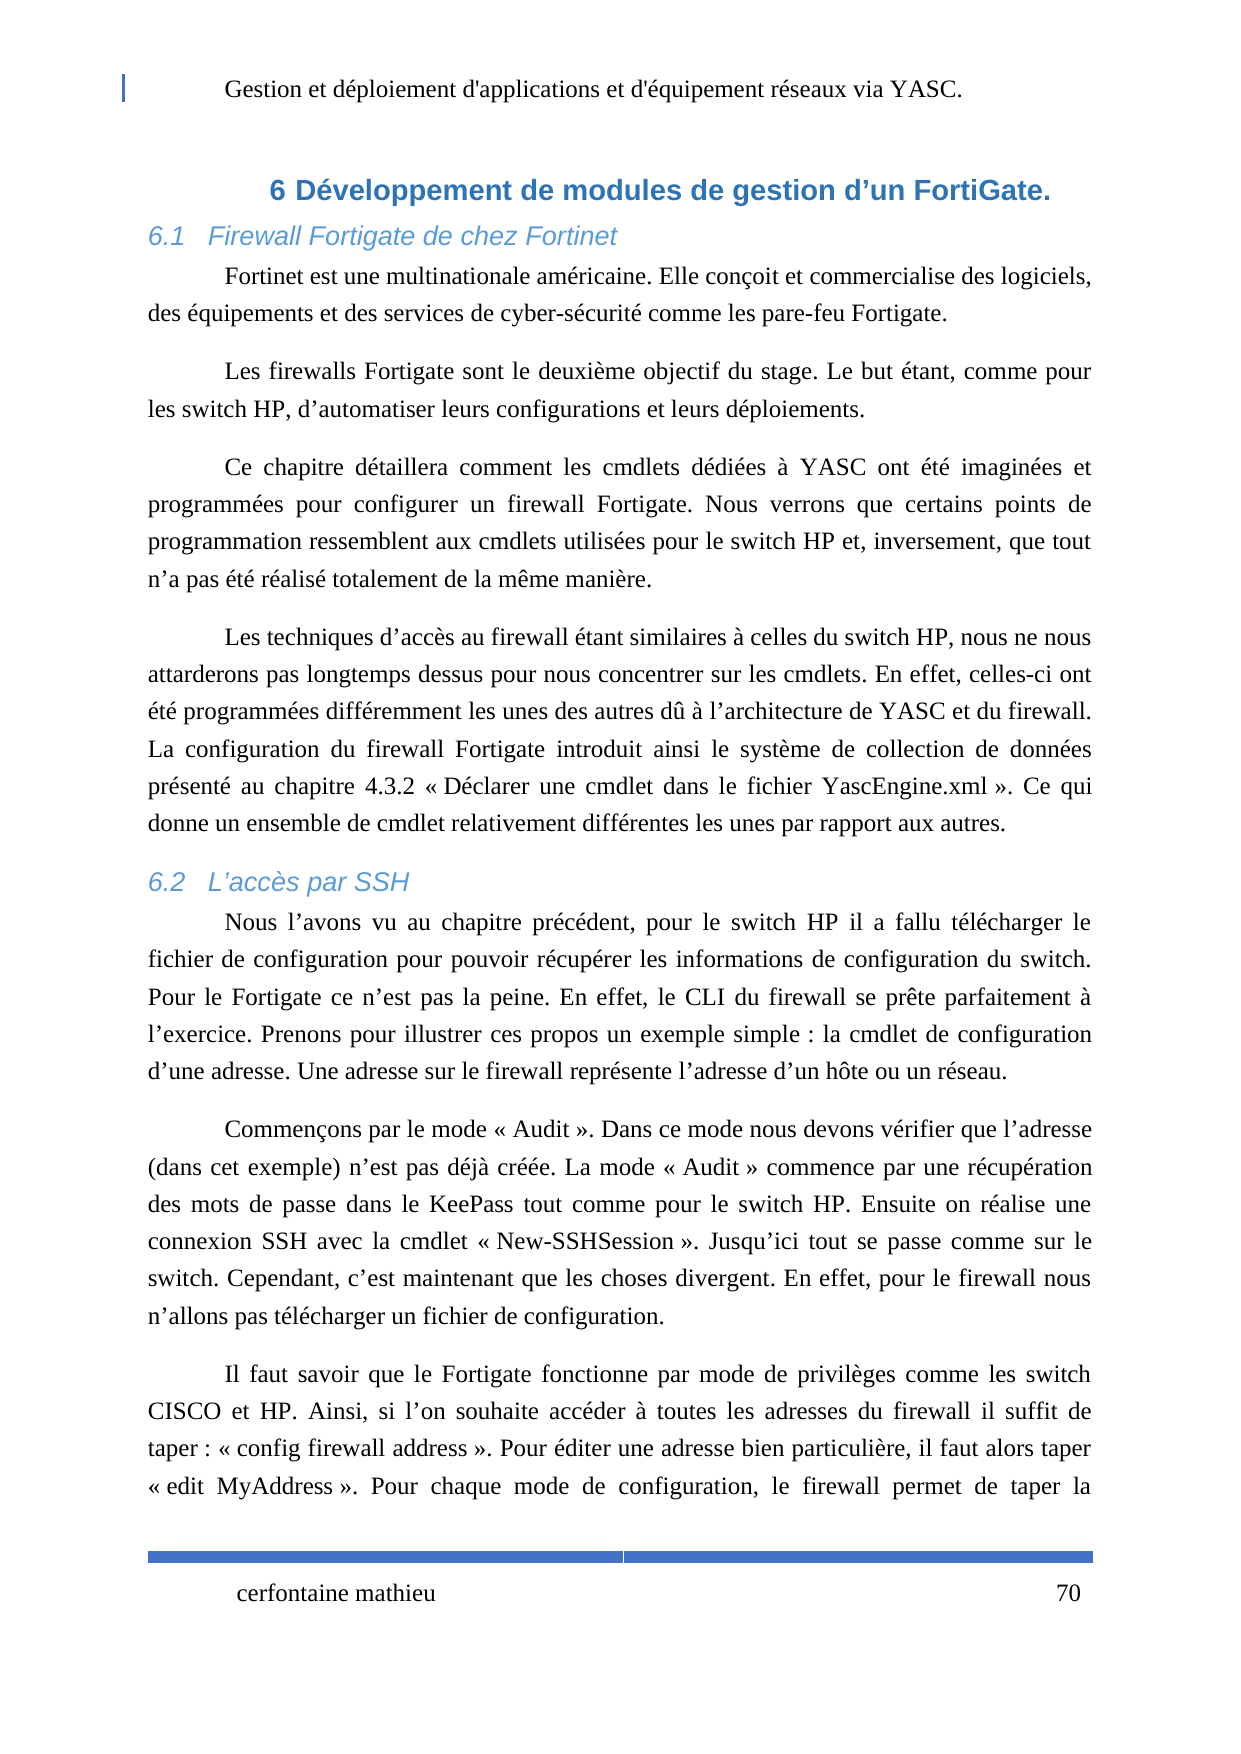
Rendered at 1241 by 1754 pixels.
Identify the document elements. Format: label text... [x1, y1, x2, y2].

text Les techniques d’accès au firewall étant similaires à celles du switch HP, nous ne nous attarderons pas longtemps dessus pour nous concentrer sur les cmdlets. En effet, celles-ci ont été programmées différemment les unes des autres dû à l’architecture de YASC et du firewall. La configuration du firewall Fortigate introduit ainsi le système de collection de données présenté au chapitre 4.3.2 « Déclarer une cmdlet dans le fichier YascEngine.xml ». Ce qui donne un ensemble de cmdlet relativement différentes les unes par rapport aux autres. [148, 622, 1093, 837]
text Les firewalls Fortigate sont le deuxième objectif du stage. Le but étant, comme pour les switch HP, d’automatiser leurs configurations et leurs déploiements. [148, 356, 1093, 422]
subtitle Firewall Fortigate de chez Fortinet [148, 220, 1093, 252]
subtitle Développement de modules de gestion d’un FortiGate. [193, 173, 1093, 206]
text Ce chapitre détaillera comment les cmdlets dédiées à YASC ont été imaginées et programmées pour configurer un firewall Fortigate. Nous verrons que certains points de programmation ressemblent aux cmdlets utilisées pour le switch HP et, inversement, que tout n’a pas été réalisé totalement de la même manière. [148, 452, 1093, 592]
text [148, 1359, 1093, 1499]
text Fortinet est une multinationale américaine. Elle conçoit et commercialise des logiciels, des équipements et des services de cyber-sécurité comme les pare-feu Fortigate. [148, 261, 1093, 327]
text Commençons par le mode « Audit ». Dans ce mode nous devons vérifier que l’adresse (dans cet exemple) n’est pas déjà créée. La mode « Audit » commence par une récupération des mots de passe dans le KeePass tout comme pour le switch HP. Ensuite on réalise une connexion SSH avec la cmdlet « New-SSHSession ». Jusqu’ici tout se passe comme sur le switch. Cependant, c’est maintenant que les choses divergent. En effet, pour le firewall nous n’allons pas télécharger un fichier de configuration. [148, 1114, 1093, 1329]
subtitle L’accès par SSH [148, 866, 1093, 898]
text Nous l’avons vu au chapitre précédent, pour le switch HP il a fallu télécharger le fichier de configuration pour pouvoir récupérer les informations de configuration du switch. Pour le Fortigate ce n’est pas la peine. En effet, le CLI du firewall se prête parfaitement à l’exercice. Prenons pour illustrer ces propos un exemple simple : la cmdlet de configuration d’une adresse. Une adresse sur le firewall représente l’adresse d’un hôte ou un réseau. [148, 907, 1093, 1085]
